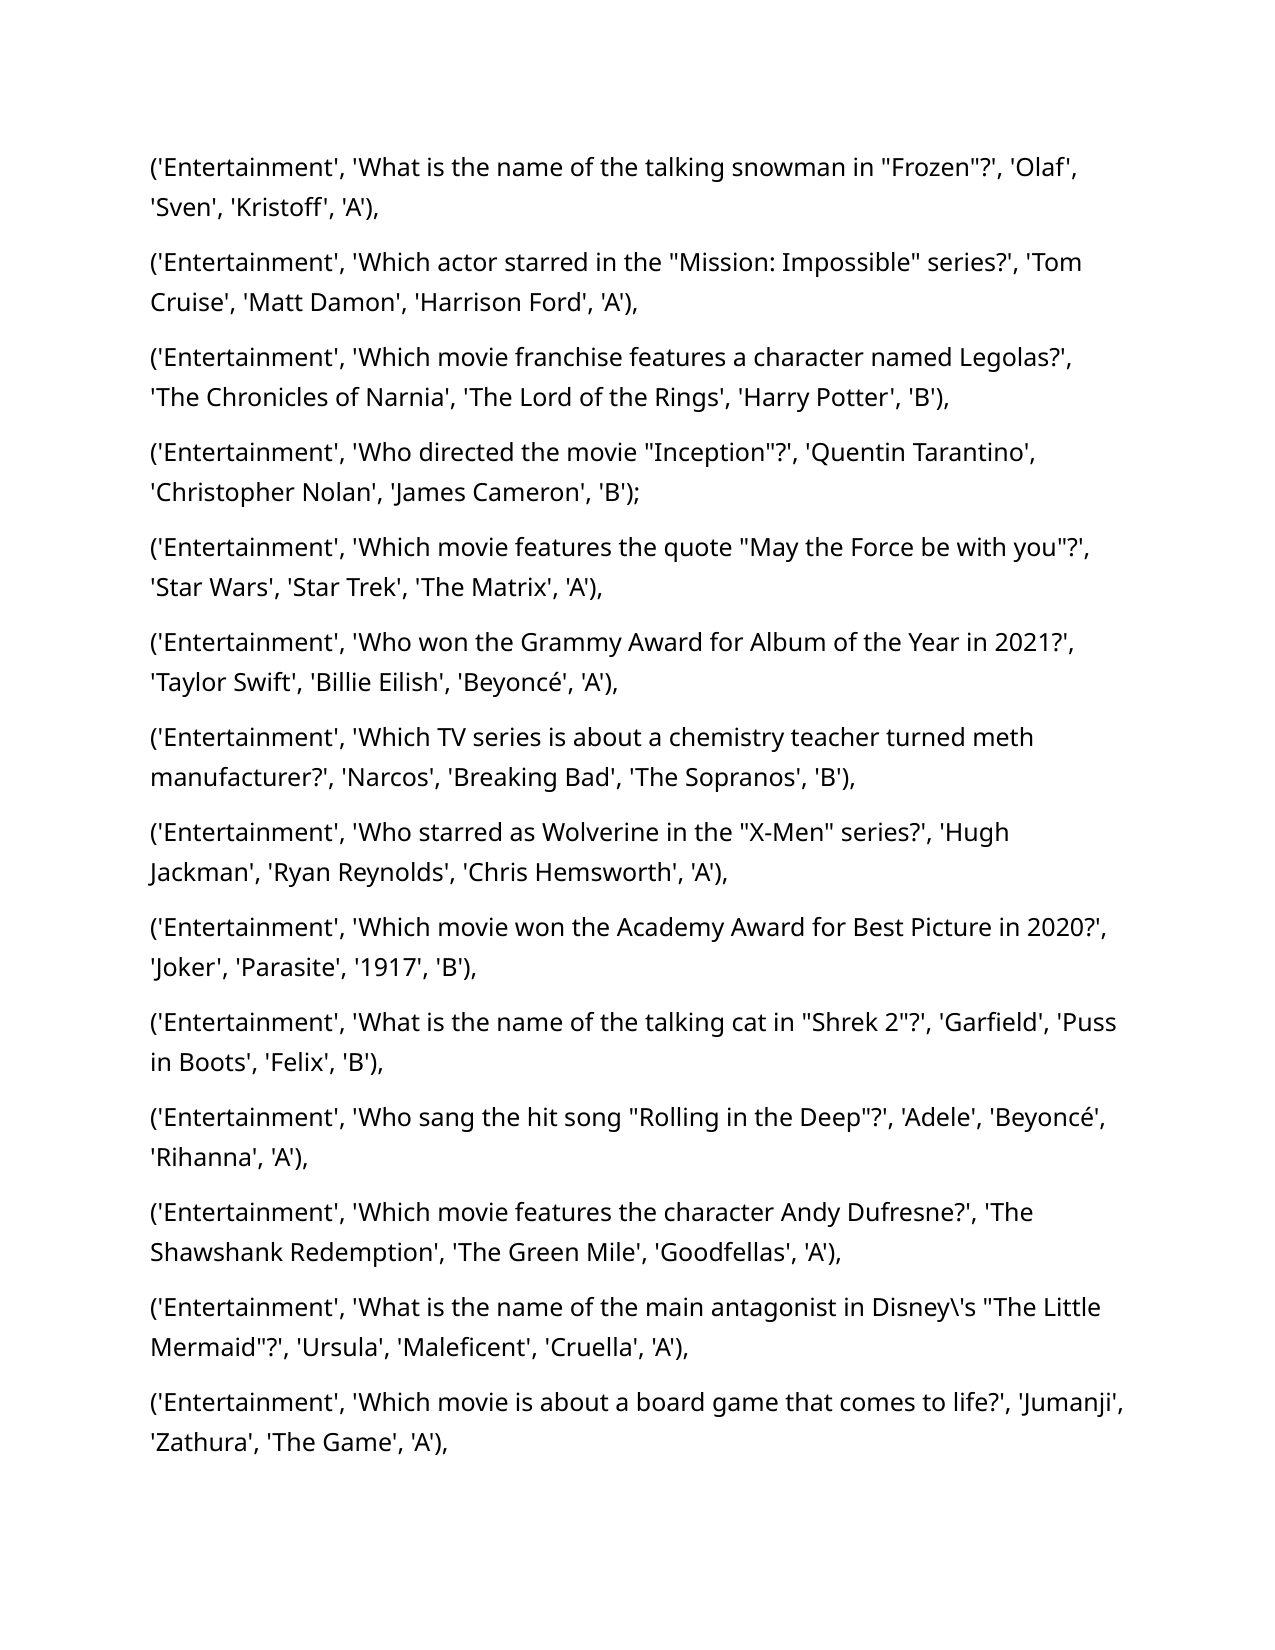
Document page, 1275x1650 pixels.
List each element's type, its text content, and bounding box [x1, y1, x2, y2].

text ('Entertainment', 'Who directed the movie "Inception"?', 'Quentin Tarantino', 'Christopher Nolan', 'James Cameron', 'B'); [150, 435, 1125, 508]
text ('Entertainment', 'Which actor starred in the "Mission: Impossible" series?', 'Tom Cruise', 'Matt Damon', 'Harrison Ford', 'A'), [150, 245, 1125, 318]
text ('Entertainment', 'Who won the Grammy Award for Album of the Year in 2021?', 'Taylor Swift', 'Billie Eilish', 'Beyoncé', 'A'), [150, 625, 1125, 698]
text ('Entertainment', 'Which movie features the quote "May the Force be with you"?', 'Star Wars', 'Star Trek', 'The Matrix', 'A'), [150, 530, 1125, 603]
text ('Entertainment', 'Which movie won the Academy Award for Best Picture in 2020?', 'Joker', 'Parasite', '1917', 'B'), [150, 910, 1125, 983]
text ('Entertainment', 'Which movie is about a board game that comes to life?', 'Jumanji', 'Zathura', 'The Game', 'A'), [150, 1385, 1125, 1458]
text ('Entertainment', 'What is the name of the main antagonist in Disney\'s "The Little Mermaid"?', 'Ursula', 'Maleficent', 'Cruella', 'A'), [150, 1290, 1125, 1363]
text ('Entertainment', 'Which movie franchise features a character named Legolas?', 'The Chronicles of Narnia', 'The Lord of the Rings', 'Harry Potter', 'B'), [150, 340, 1125, 413]
text ('Entertainment', 'Which movie features the character Andy Dufresne?', 'The Shawshank Redemption', 'The Green Mile', 'Goodfellas', 'A'), [150, 1195, 1125, 1268]
text ('Entertainment', 'What is the name of the talking snowman in "Frozen"?', 'Olaf', 'Sven', 'Kristoff', 'A'), [150, 150, 1125, 223]
text ('Entertainment', 'Who starred as Wolverine in the "X-Men" series?', 'Hugh Jackman', 'Ryan Reynolds', 'Chris Hemsworth', 'A'), [150, 815, 1125, 888]
text ('Entertainment', 'Who sang the hit song "Rolling in the Deep"?', 'Adele', 'Beyoncé', 'Rihanna', 'A'), [150, 1100, 1125, 1173]
text ('Entertainment', 'What is the name of the talking cat in "Shrek 2"?', 'Garfield', 'Puss in Boots', 'Felix', 'B'), [150, 1005, 1125, 1078]
text ('Entertainment', 'Which TV series is about a chemistry teacher turned meth manufacturer?', 'Narcos', 'Breaking Bad', 'The Sopranos', 'B'), [150, 720, 1125, 793]
